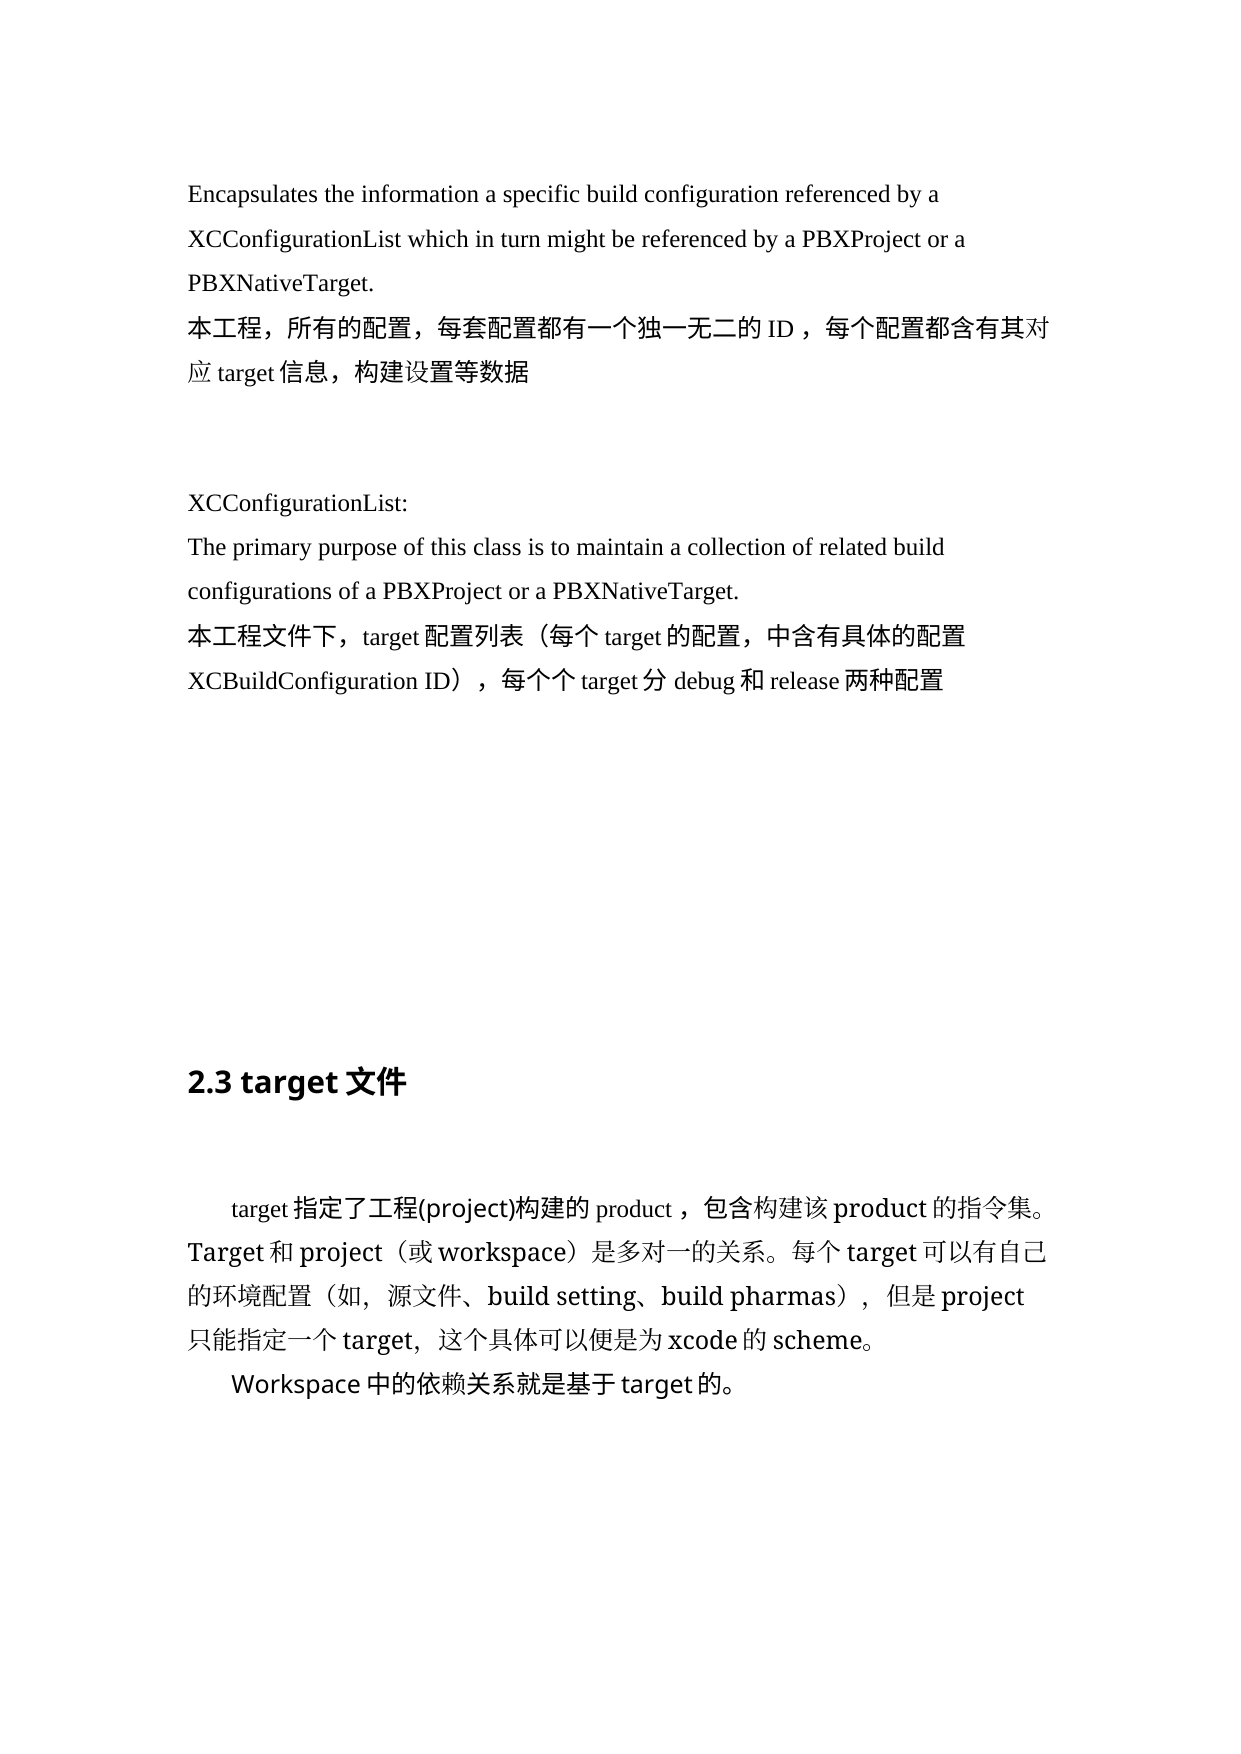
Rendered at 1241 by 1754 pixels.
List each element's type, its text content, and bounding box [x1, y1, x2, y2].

text target指定了工程(project)构建的product ，包含构建该product的指令集。Target和project（或workspace）是多对一的关系。每个target可以有自己的环境配置（如，源文件、build setting、build pharmas），但是project只能指定一个target，这个具体可以便是为xcode的scheme。 [187, 1184, 1053, 1361]
text 本工程文件下，target配置列表（每个target的配置，中含有具体的配置XCBuildConfiguration ID），每个个target分 debug和release两种配置 [187, 613, 1053, 701]
text 本工程，所有的配置，每套配置都有一个独一无二的ID ，每个配置都含有其对应target信息，构建设置等数据 [187, 304, 1053, 392]
text XCConfigurationList: [187, 480, 1053, 524]
text Encapsulates the information a specific build configuration referenced by a XCConfigurationList which in turn might be referenced by a PBXProject or a PBXNativeTarget. [187, 172, 1053, 304]
text The primary purpose of this class is to maintain a collection of related build configurations of a PBXProject or a PBXNativeTarget. [187, 524, 1053, 613]
subtitle 2.3 target文件 [187, 1036, 1053, 1124]
text Workspace中的依赖关系就是基于target的。 [187, 1361, 1053, 1405]
